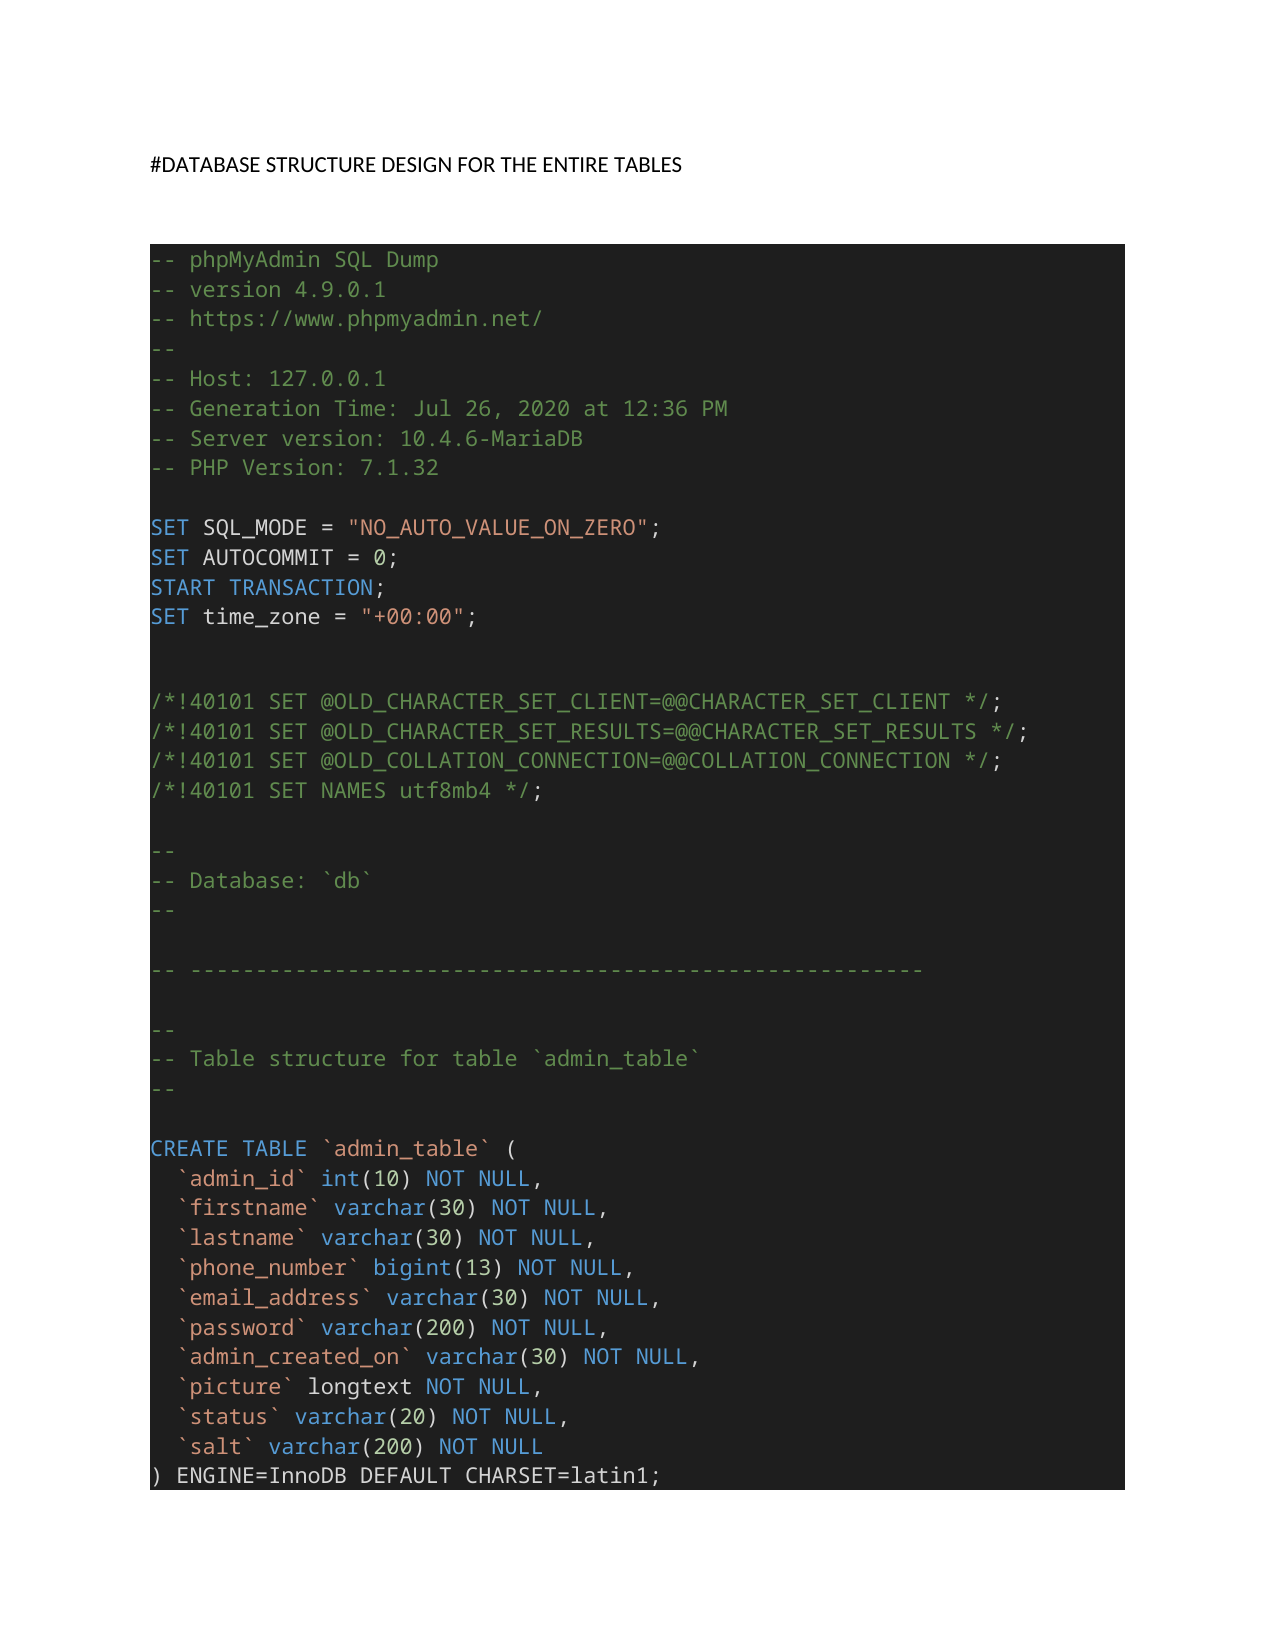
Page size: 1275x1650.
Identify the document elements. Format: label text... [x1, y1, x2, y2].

text -- [150, 333, 1125, 363]
text -- Host: 127.0.0.1 [150, 363, 1125, 393]
text #DATABASE STRUCTURE DESIGN FOR THE ENTIRE TABLES [150, 150, 1125, 178]
text `lastname` varchar(30) NOT NULL, [150, 1222, 1125, 1252]
text -- Table structure for table `admin_table` [150, 1043, 1125, 1073]
text -- Database: `db` [150, 864, 1125, 894]
text -- https://www.phpmyadmin.net/ [150, 303, 1125, 333]
text SET SQL_MODE = "NO_AUTO_VALUE_ON_ZERO"; [150, 512, 1125, 542]
text `email_address` varchar(30) NOT NULL, [150, 1282, 1125, 1311]
text -- Generation Time: Jul 26, 2020 at 12:36 PM [150, 393, 1125, 422]
text ) ENGINE=InnoDB DEFAULT CHARSET=latin1; [150, 1460, 1125, 1490]
text /*!40101 SET @OLD_COLLATION_CONNECTION=@@COLLATION_CONNECTION */; [150, 745, 1125, 775]
text SET AUTOCOMMIT = 0; [150, 542, 1125, 571]
text CREATE TABLE `admin_table` ( [150, 1133, 1125, 1162]
text /*!40101 SET @OLD_CHARACTER_SET_CLIENT=@@CHARACTER_SET_CLIENT */; [150, 686, 1125, 716]
text /*!40101 SET NAMES utf8mb4 */; [150, 775, 1125, 805]
text -- [150, 835, 1125, 864]
text `password` varchar(200) NOT NULL, [150, 1311, 1125, 1341]
text -- -------------------------------------------------------- [150, 954, 1125, 984]
text -- [150, 1013, 1125, 1043]
text `picture` longtext NOT NULL, [150, 1371, 1125, 1401]
text -- Server version: 10.4.6-MariaDB [150, 422, 1125, 452]
text /*!40101 SET @OLD_CHARACTER_SET_RESULTS=@@CHARACTER_SET_RESULTS */; [150, 716, 1125, 745]
text `admin_id` int(10) NOT NULL, [150, 1162, 1125, 1192]
text SET time_zone = "+00:00"; [150, 601, 1125, 631]
text -- PHP Version: 7.1.32 [150, 452, 1125, 482]
text `admin_created_on` varchar(30) NOT NULL, [150, 1341, 1125, 1371]
text `phone_number` bigint(13) NOT NULL, [150, 1252, 1125, 1282]
text -- [150, 894, 1125, 924]
text -- version 4.9.0.1 [150, 273, 1125, 303]
text `firstname` varchar(30) NOT NULL, [150, 1192, 1125, 1222]
text `salt` varchar(200) NOT NULL [150, 1431, 1125, 1460]
text -- phpMyAdmin SQL Dump [150, 244, 1125, 273]
text -- [150, 1073, 1125, 1103]
text START TRANSACTION; [150, 571, 1125, 601]
text `status` varchar(20) NOT NULL, [150, 1401, 1125, 1431]
